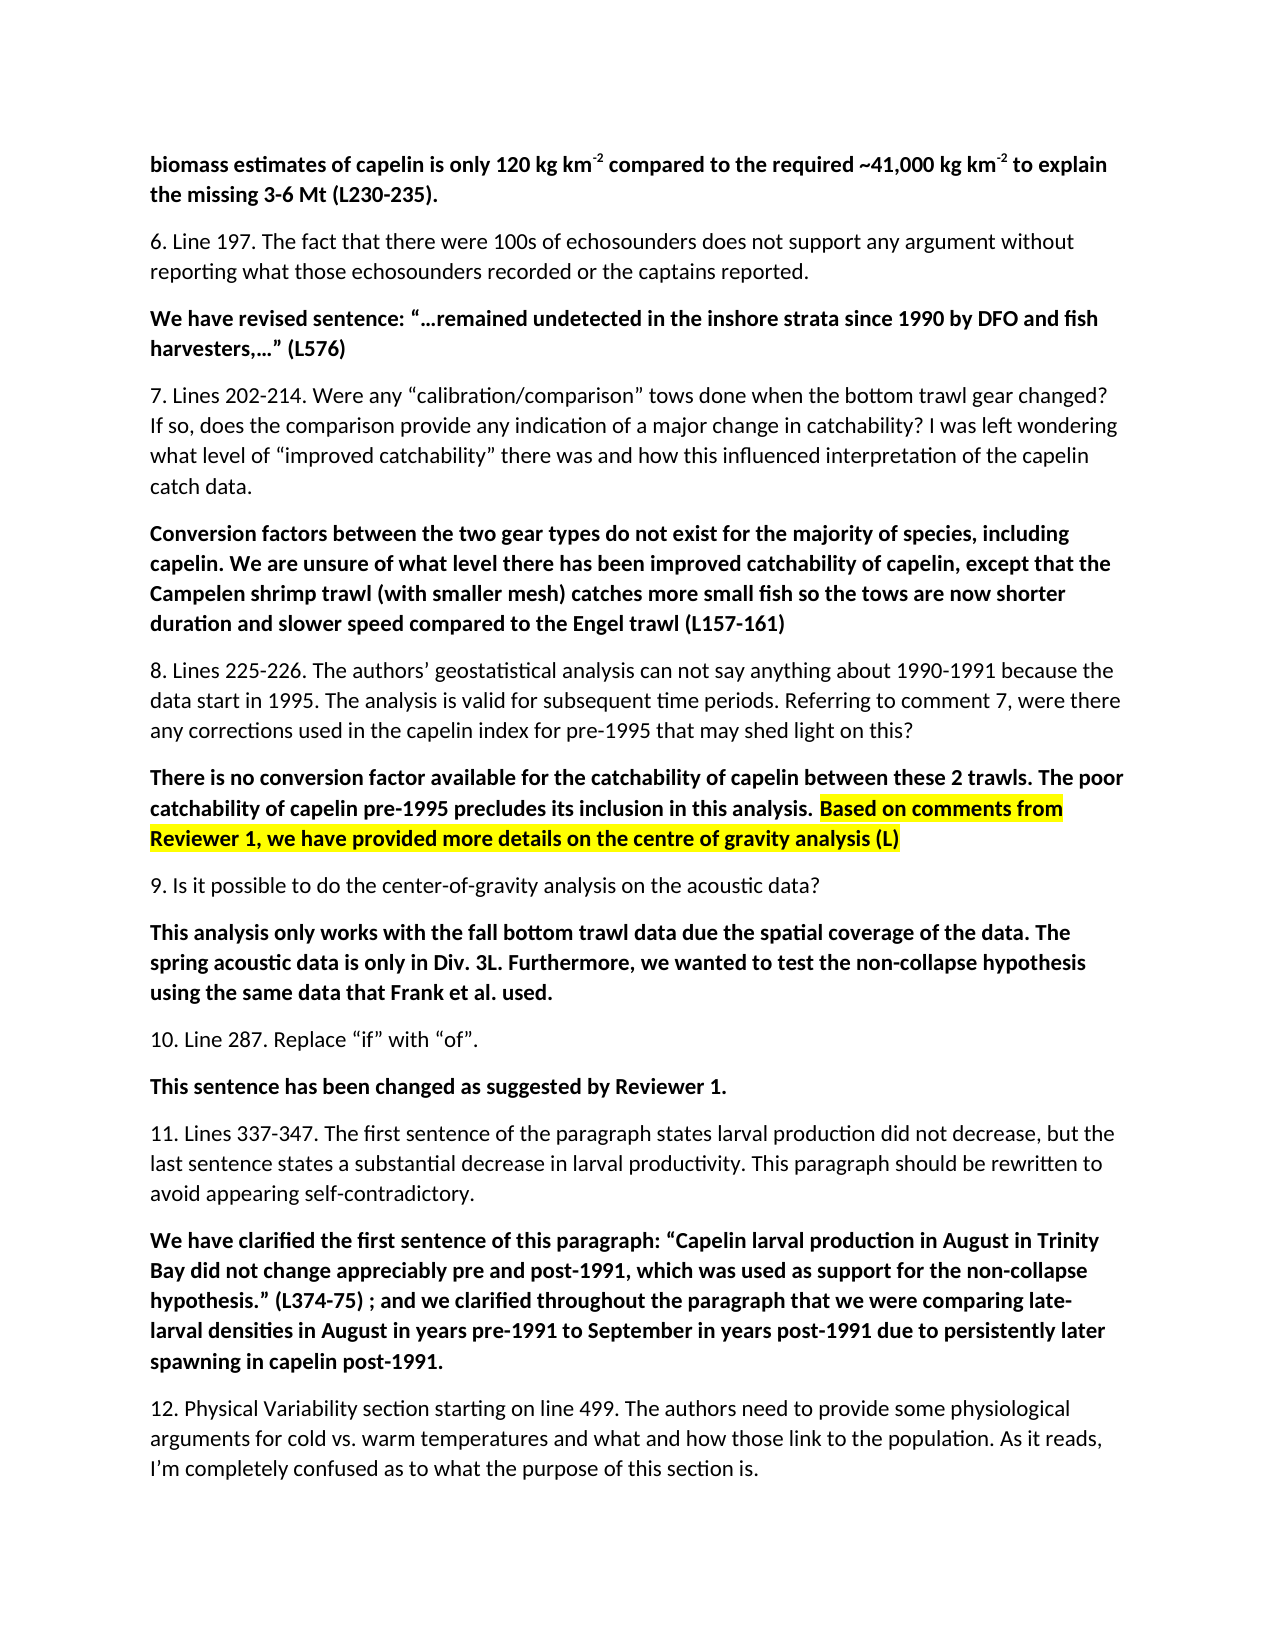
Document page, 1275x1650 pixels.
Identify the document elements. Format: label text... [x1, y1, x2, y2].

text This sentence has been changed as suggested by Reviewer 1. [150, 1072, 1125, 1100]
text Conversion factors between the two gear types do not exist for the majority of species, including capelin. We are unsure of what level there has been improved catchability of capelin, except that the Campelen shrimp trawl (with smaller mesh) catches more small fish so the tows are now shorter duration and slower speed compared to the Engel trawl (L157-161) [150, 519, 1125, 637]
text This analysis only works with the fall bottom trawl data due the spatial coverage of the data. The spring acoustic data is only in Div. 3L. Furthermore, we wanted to test the non-collapse hypothesis using the same data that Frank et al. used. [150, 918, 1125, 1006]
text 12. Physical Variability section starting on line 499. The authors need to provide some physiological arguments for cold vs. warm temperatures and what and how those link to the population. As it reads, I’m completely confused as to what the purpose of this section is. [150, 1394, 1125, 1482]
text 10. Line 287. Replace “if” with “of”. [150, 1025, 1125, 1053]
text 7. Lines 202-214. Were any “calibration/comparison” tows done when the bottom trawl gear changed? If so, does the comparison provide any indication of a major change in catchability? I was left wondering what level of “improved catchability” there was and how this influenced interpretation of the capelin catch data. [150, 381, 1125, 500]
text We have revised sentence: “…remained undetected in the inshore strata since 1990 by DFO and fish harvesters,…” (L576) [150, 304, 1125, 362]
text There is no conversion factor available for the catchability of capelin between these 2 trawls. The poor catchability of capelin pre-1995 precludes its inclusion in this analysis. Based on comments from Reviewer 1, we have provided more details on the centre of gravity analysis (L) [150, 763, 1125, 852]
text 8. Lines 225-226. The authors’ geostatistical analysis can not say anything about 1990-1991 because the data start in 1995. The analysis is valid for subsequent time periods. Referring to comment 7, were there any corrections used in the capelin index for pre-1995 that may shed light on this? [150, 656, 1125, 745]
text 6. Line 197. The fact that there were 100s of echosounders does not support any argument without reporting what those echosounders recorded or the captains reported. [150, 227, 1125, 285]
text We have clarified the first sentence of this paragraph: “Capelin larval production in August in Trinity Bay did not change appreciably pre and post-1991, which was used as support for the non-collapse hypothesis.” (L374-75) ; and we clarified throughout the paragraph that we were comparing late-larval densities in August in years pre-1991 to September in years post-1991 due to persistently later spawning in capelin post-1991. [150, 1226, 1125, 1375]
text 11. Lines 337-347. The first sentence of the paragraph states larval production did not decrease, but the last sentence states a substantial decrease in larval productivity. This paragraph should be rewritten to avoid appearing self-contradictory. [150, 1119, 1125, 1207]
text 9. Is it possible to do the center-of-gravity analysis on the acoustic data? [150, 871, 1125, 899]
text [150, 150, 1125, 208]
